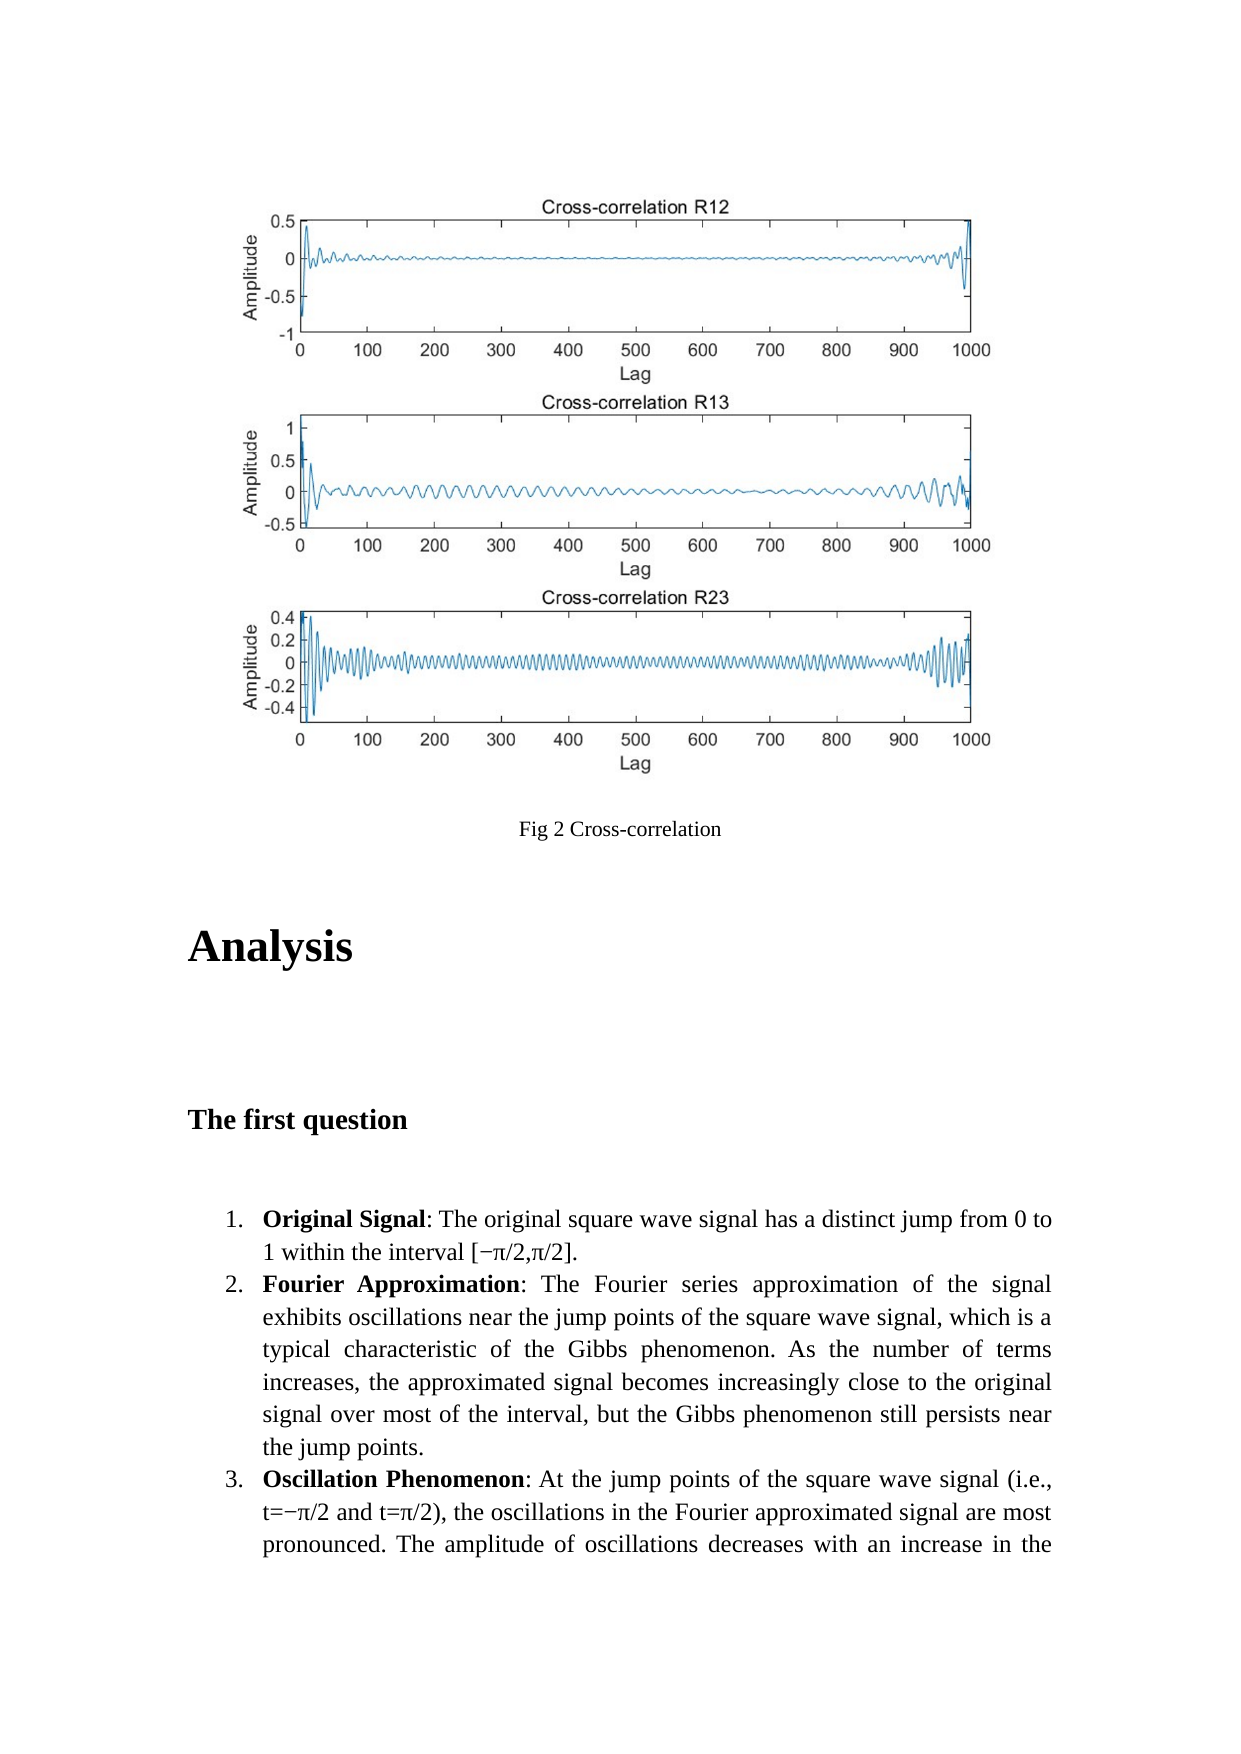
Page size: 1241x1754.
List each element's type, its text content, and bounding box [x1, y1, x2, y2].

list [225, 1463, 1053, 1560]
text Fig 2 Cross-correlation [187, 812, 1053, 844]
picture [187, 162, 1053, 811]
subtitle Analysis [187, 912, 1053, 977]
list Fourier Approximation: The Fourier series approximation of the signal exhibits oscillations near the jump points of the square wave signal, which is a typical characteristic of the Gibbs phenomenon. As the number of terms increases, the approximated signal becomes increasingly close to the original signal over most of the interval, but the Gibbs phenomenon still persists near the jump points. [225, 1268, 1053, 1463]
subtitle The first question [187, 1086, 1053, 1151]
list Original Signal: The original square wave signal has a distinct jump from 0 to 1 within the interval [−π/2,π/2]. [225, 1203, 1053, 1268]
